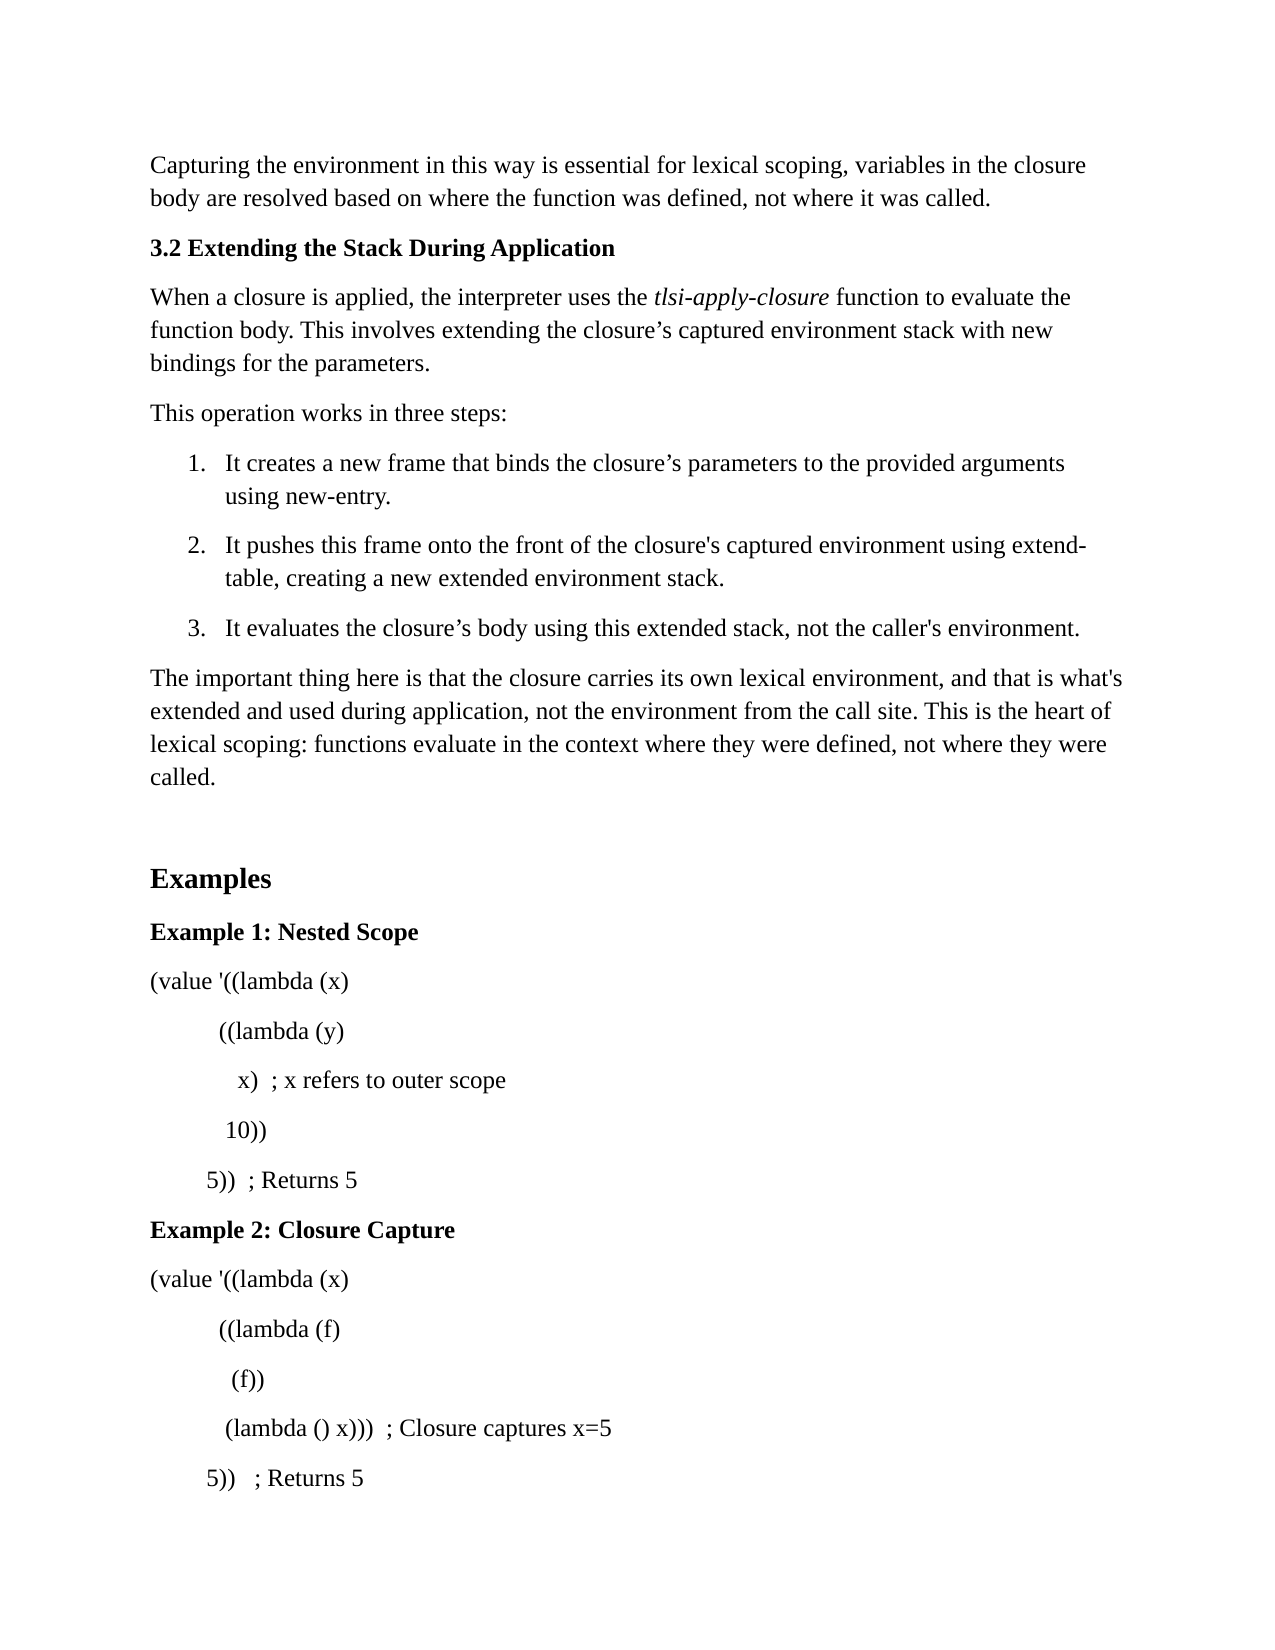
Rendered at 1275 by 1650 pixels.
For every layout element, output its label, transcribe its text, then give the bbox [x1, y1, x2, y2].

text Example 2: Closure Capture [150, 1330, 1125, 1359]
list It pushes this frame onto the front of the closure's captured environment using extend-table, creating a new extended environment stack. [187, 646, 1125, 708]
text When a closure is applied, the interpreter uses the tlsi-apply-closure function to evaluate the function body. This involves extending the closure’s captured environment stack with new bindings for the parameters. [150, 398, 1125, 493]
list It evaluates the closure’s body using this extended stack, not the caller's environment. [187, 729, 1125, 758]
text Example 1: Nested Scope [150, 1032, 1125, 1061]
list It creates a new frame that binds the closure’s parameters to the provided arguments using new-entry. [187, 563, 1125, 625]
text ((lambda (f) [150, 1430, 1125, 1458]
text This operation works in three steps: [150, 514, 1125, 543]
text 10)) [150, 1231, 1125, 1260]
text The important thing here is that the closure carries its own lexical environment, and that is what's extended and used during application, not the environment from the call site. This is the heart of lexical scoping: functions evaluate in the context where they were defined, not where they were called. [150, 779, 1125, 906]
text (value '((lambda (x) [150, 1380, 1125, 1409]
text 5)) ; Returns 5 [150, 1281, 1125, 1309]
text 3.2 Extending the Stack During Application [150, 348, 1125, 377]
text Examples [150, 977, 1125, 1011]
text x) ; x refers to outer scope [150, 1181, 1125, 1210]
text (value '((lambda (x) [150, 1082, 1125, 1111]
text Capturing the environment in this way is essential for lexical scoping, variables in the closure body are resolved based on where the function was defined, not where it was called. [150, 266, 1125, 327]
text This captured environment represents the lexical context in which the lambda was defined. By saving this stack snapshot, the closure can later evaluate its body with the correct variable bindings, even if it’s applied in a different scope. [150, 150, 1125, 245]
text ((lambda (y) [150, 1132, 1125, 1160]
